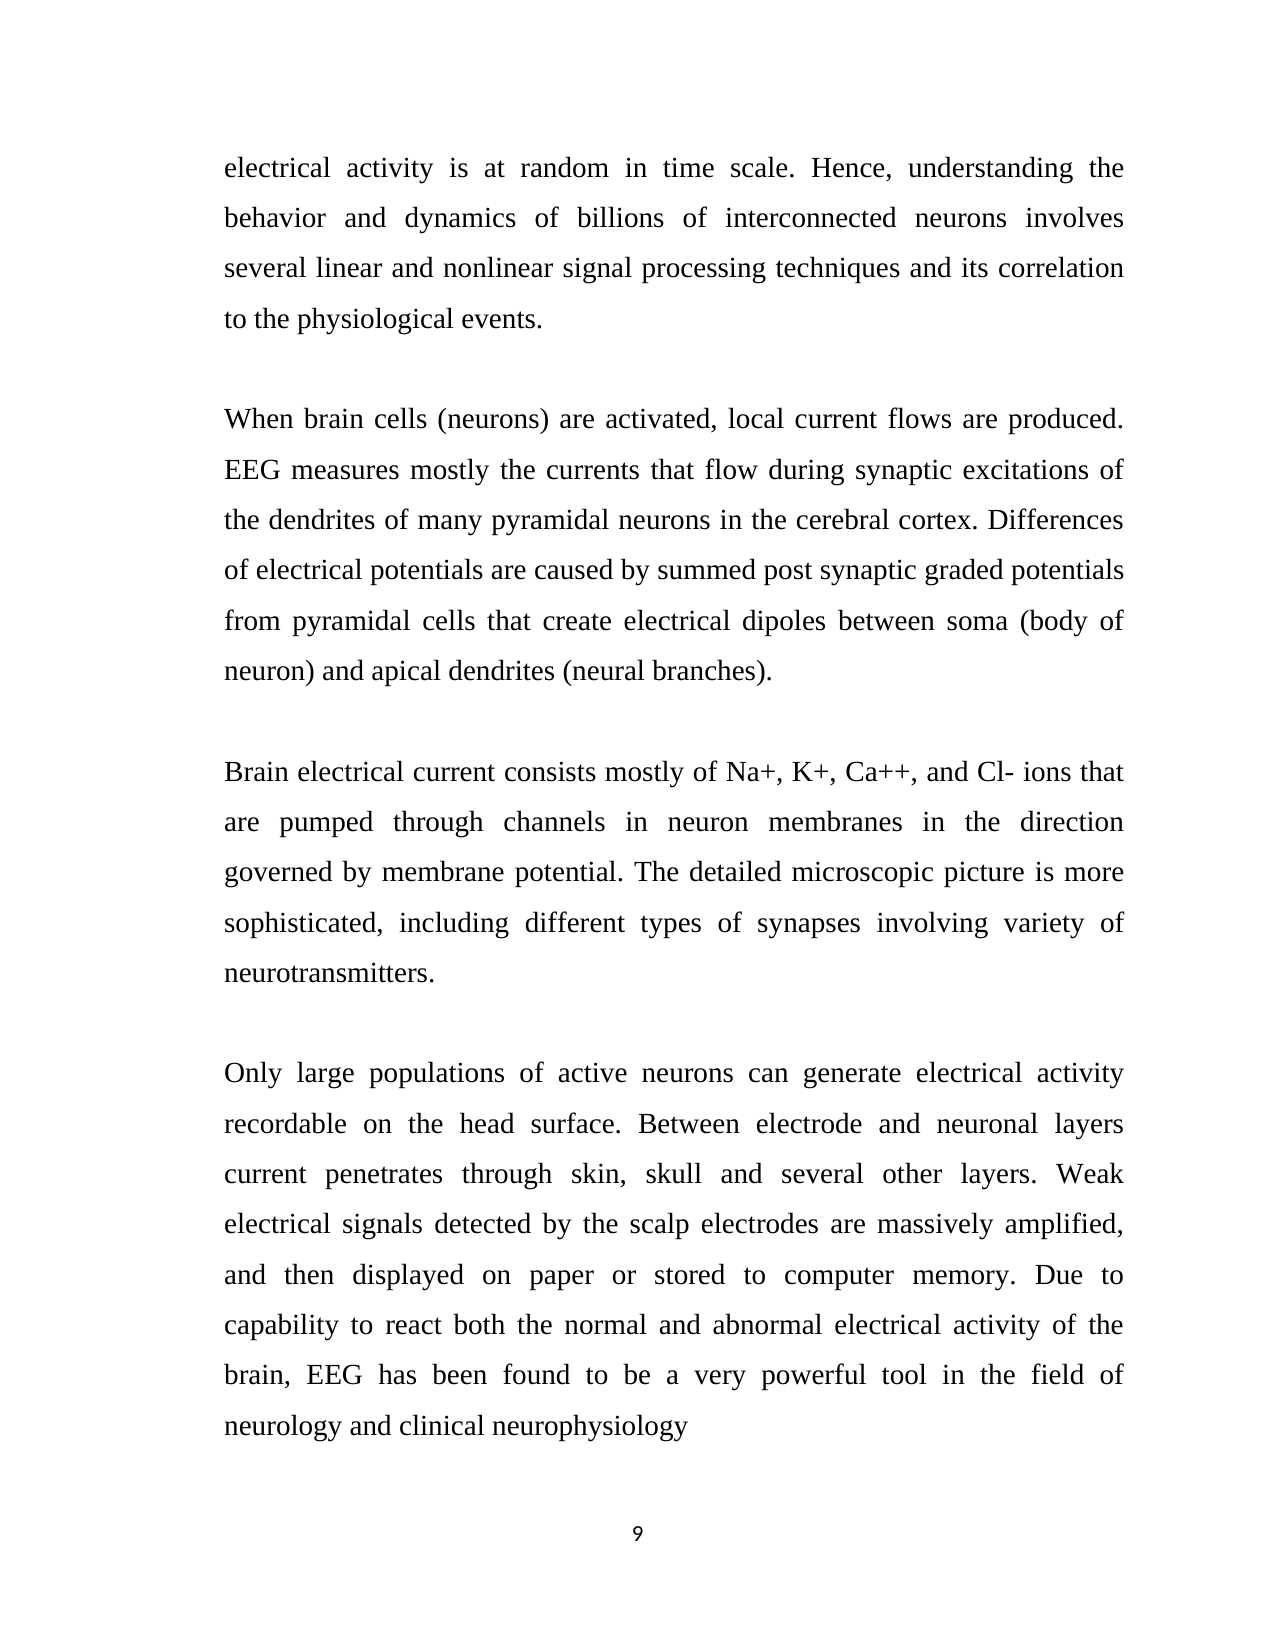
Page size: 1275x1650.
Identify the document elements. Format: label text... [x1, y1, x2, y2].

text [224, 150, 1125, 334]
text When brain cells (neurons) are activated, local current flows are produced. EEG measures mostly the currents that flow during synaptic excitations of the dendrites of many pyramidal neurons in the cerebral cortex. Differences of electrical potentials are caused by summed post synaptic graded potentials from pyramidal cells that create electrical dipoles between soma (body of neuron) and apical dendrites (neural branches). [224, 402, 1125, 687]
text Brain electrical current consists mostly of Na+, K+, Ca++, and Cl- ions that are pumped through channels in neuron membranes in the direction governed by membrane potential. The detailed microscopic picture is more sophisticated, including different types of synapses involving variety of neurotransmitters. [224, 754, 1125, 988]
text Only large populations of active neurons can generate electrical activity recordable on the head surface. Between electrode and neuronal layers current penetrates through skin, skull and several other layers. Weak electrical signals detected by the scalp electrodes are massively amplified, and then displayed on paper or stored to computer memory. Due to capability to react both the normal and abnormal electrical activity of the brain, EEG has been found to be a very powerful tool in the field of neurology and clinical neurophysiology [224, 1056, 1125, 1441]
